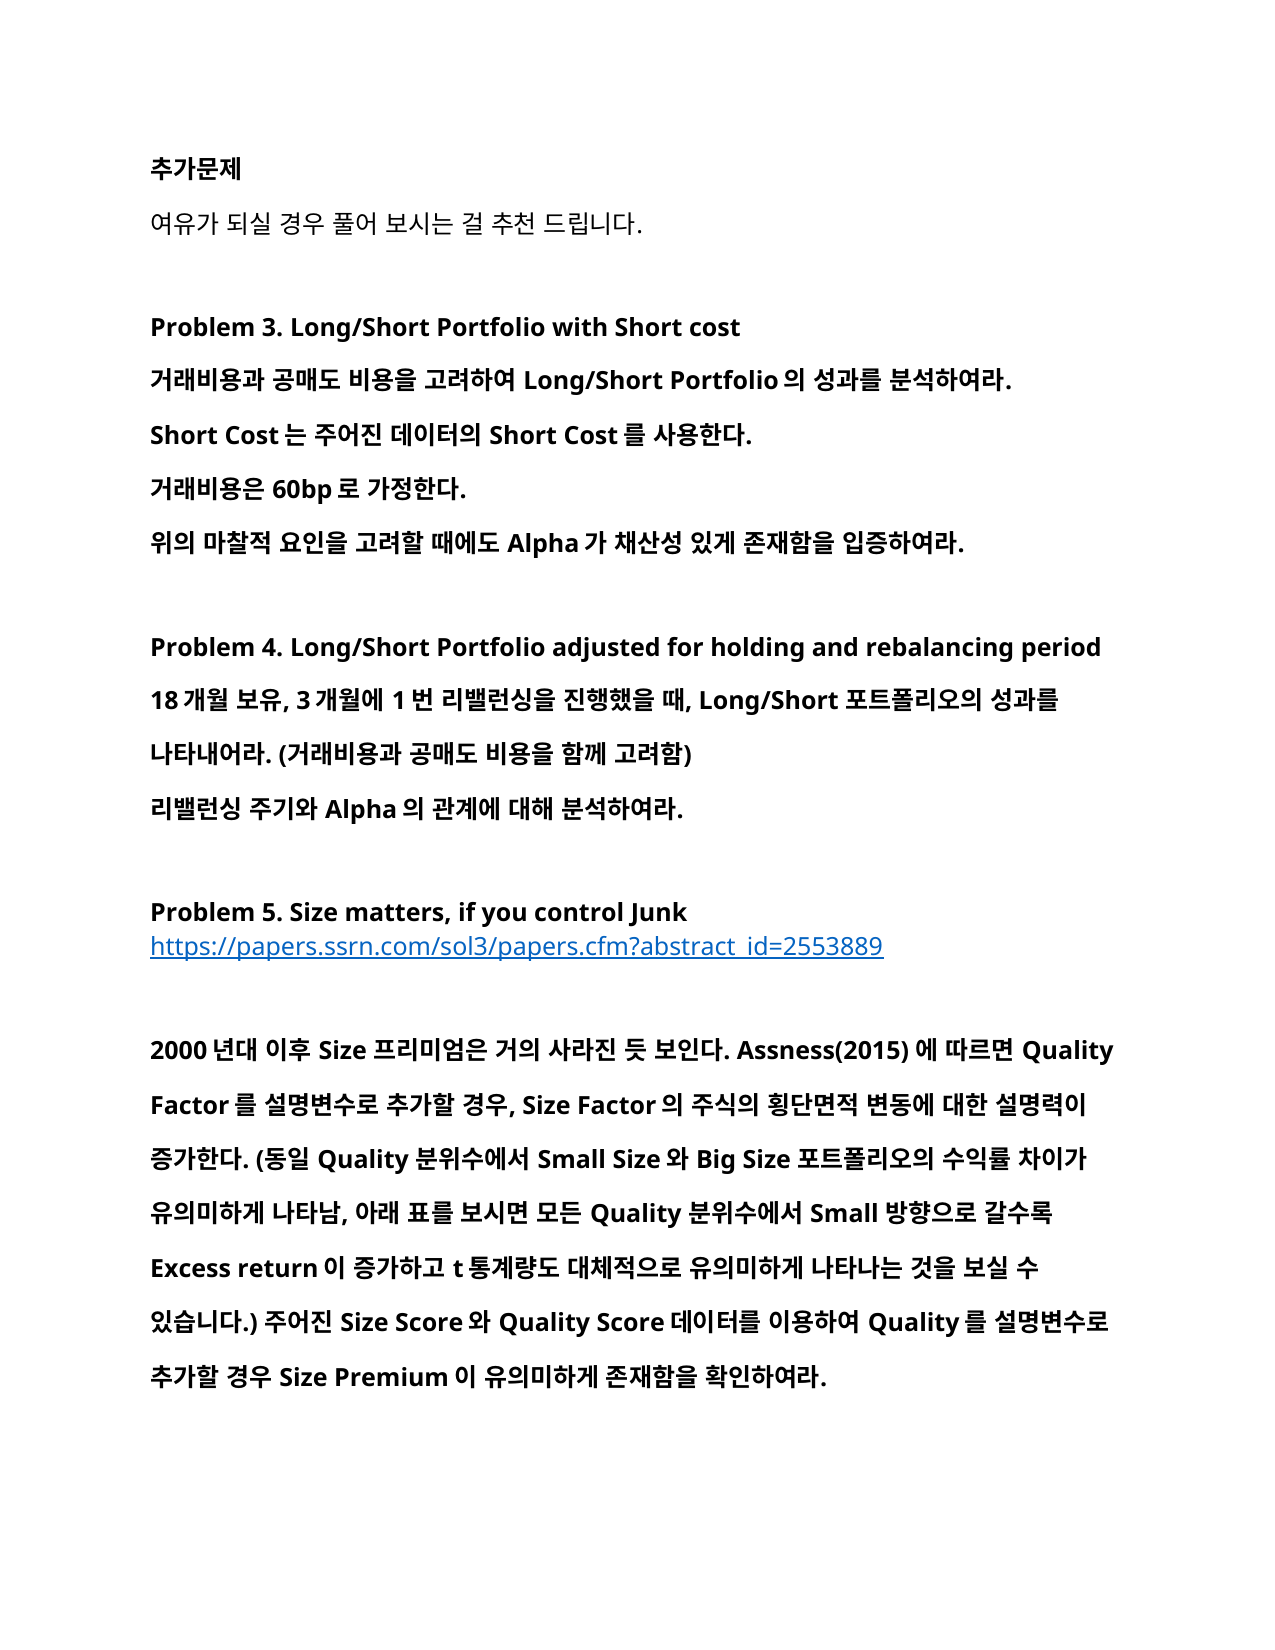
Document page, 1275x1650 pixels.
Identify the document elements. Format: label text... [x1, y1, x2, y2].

text 거래비용과 공매도 비용을 고려하여 Long/Short Portfolio의 성과를 분석하여라. [150, 361, 1125, 397]
text 거래비용은 60bp로 가정한다. [150, 469, 1125, 506]
text Short Cost는 주어진 데이터의 Short Cost를 사용한다. [150, 415, 1125, 451]
text Problem 5. Size matters, if you control Junk [150, 894, 1125, 929]
text 여유가 되실 경우 풀어 보시는 걸 추천 드립니다. [150, 204, 1125, 241]
text https://papers.ssrn.com/sol3/papers.cfm?abstract_id=2553889 [150, 929, 1125, 963]
text 추가문제 [150, 150, 1125, 186]
text 18개월 보유, 3개월에 1번 리밸런싱을 진행했을 때, Long/Short 포트폴리오의 성과를 나타내어라. (거래비용과 공매도 비용을 함께 고려함) [150, 680, 1125, 771]
text 리밸런싱 주기와 Alpha의 관계에 대해 분석하여라. [150, 789, 1125, 825]
text Problem 3. Long/Short Portfolio with Short cost [150, 310, 1125, 344]
text 위의 마찰적 요인을 고려할 때에도 Alpha가 채산성 있게 존재함을 입증하여라. [150, 524, 1125, 560]
text Problem 4. Long/Short Portfolio adjusted for holding and rebalancing period [150, 629, 1125, 663]
text 2000년대 이후 Size 프리미엄은 거의 사라진 듯 보인다. Assness(2015) 에 따르면 Quality Factor를 설명변수로 추가할 경우, Size Factor의 주식의 횡단면적 변동에 대한 설명력이 증가한다. (동일 Quality 분위수에서 Small Size와 Big Size 포트폴리오의 수익률 차이가 유의미하게 나타남, 아래 표를 보시면 모든 Quality 분위수에서 Small 방향으로 갈수록 Excess return이 증가하고 t통계량도 대체적으로 유의미하게 나타나는 것을 보실 수 있습니다.) 주어진 Size Score와 Quality Score데이터를 이용하여 Quality를 설명변수로 추가할 경우 Size Premium이 유의미하게 존재함을 확인하여라. [150, 1031, 1125, 1393]
